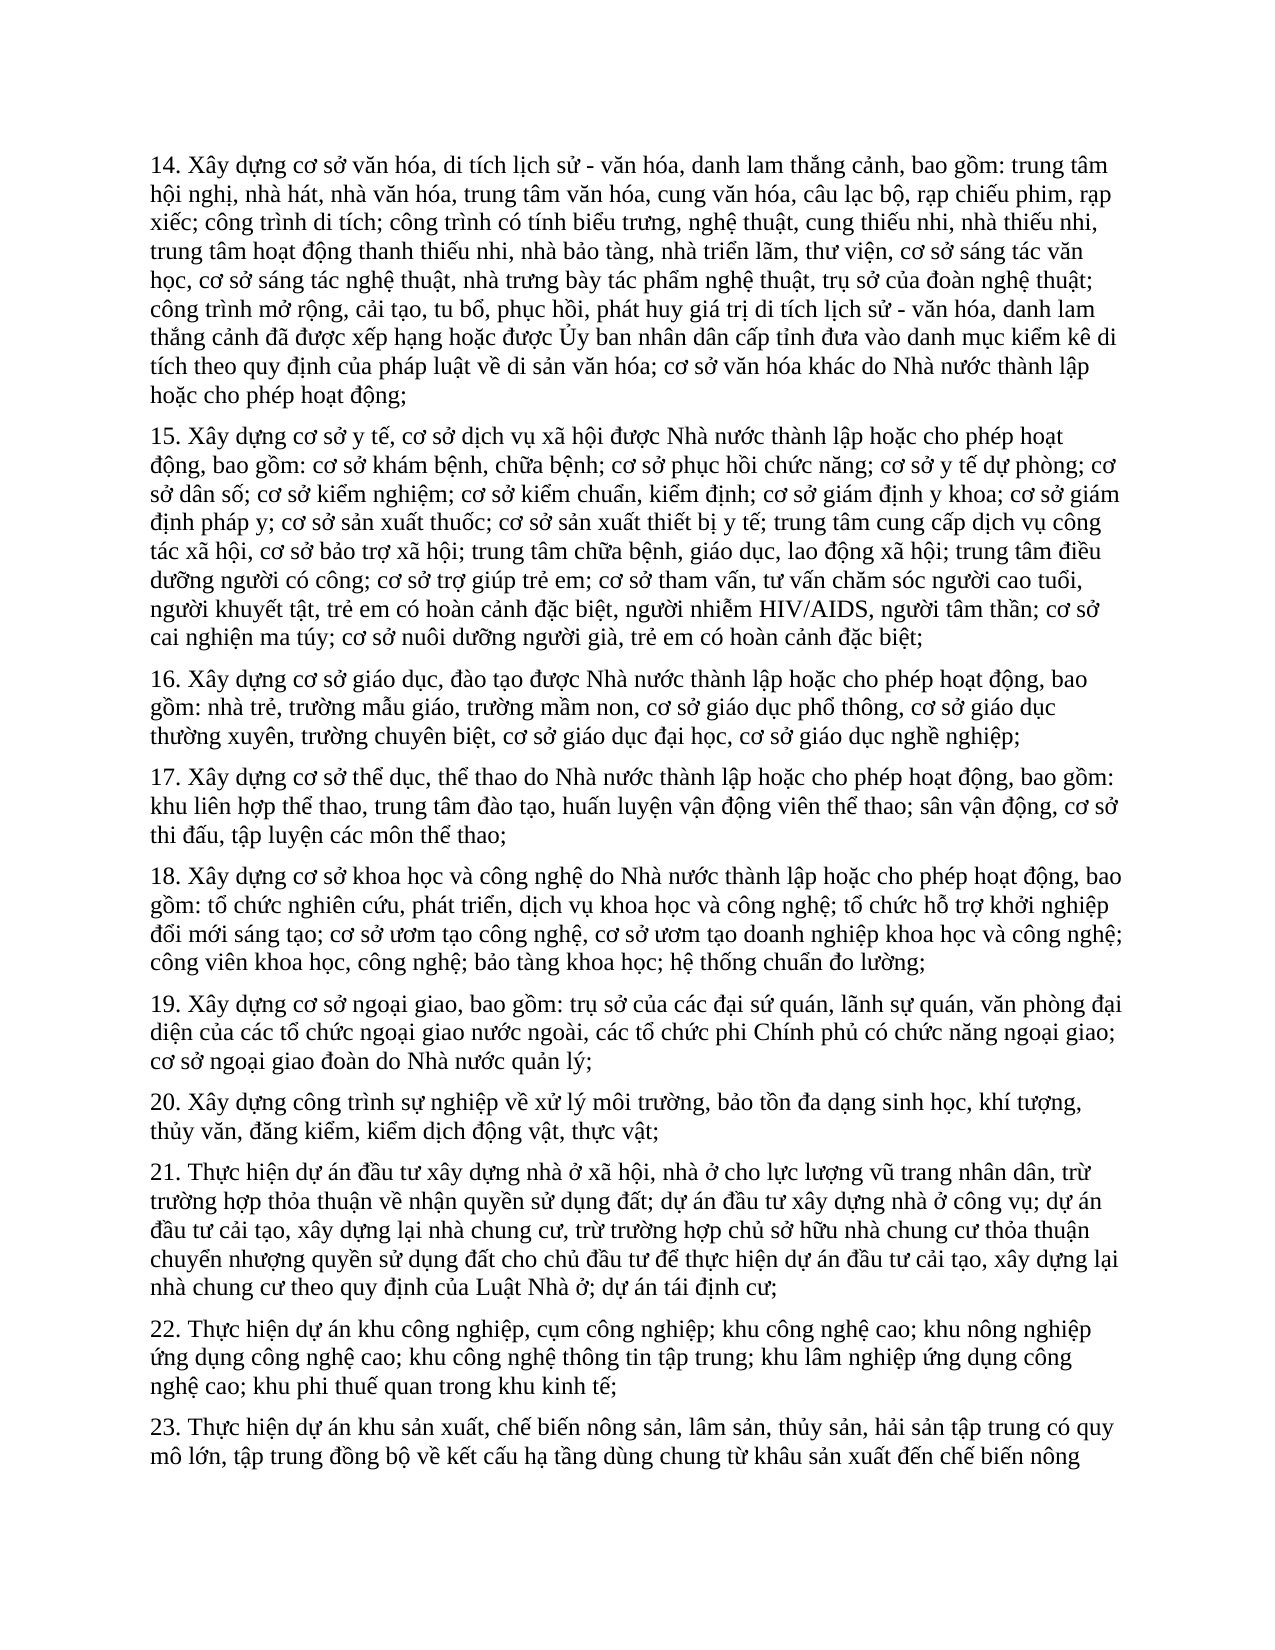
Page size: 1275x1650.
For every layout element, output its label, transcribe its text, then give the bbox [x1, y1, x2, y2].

text 21. Thực hiện dự án đầu tư xây dựng nhà ở xã hội, nhà ở cho lực lượng vũ trang nhân dân, trừ trường hợp thỏa thuận về nhận quyền sử dụng đất; dự án đầu tư xây dựng nhà ở công vụ; dự án đầu tư cải tạo, xây dựng lại nhà chung cư, trừ trường hợp chủ sở hữu nhà chung cư thỏa thuận chuyển nhượng quyền sử dụng đất cho chủ đầu tư để thực hiện dự án đầu tư cải tạo, xây dựng lại nhà chung cư theo quy định của Luật Nhà ở; dự án tái định cư; [150, 1157, 1125, 1301]
text 18. Xây dựng cơ sở khoa học và công nghệ do Nhà nước thành lập hoặc cho phép hoạt động, bao gồm: tổ chức nghiên cứu, phát triển, dịch vụ khoa học và công nghệ; tổ chức hỗ trợ khởi nghiệp đổi mới sáng tạo; cơ sở ươm tạo công nghệ, cơ sở ươm tạo doanh nghiệp khoa học và công nghệ; công viên khoa học, công nghệ; bảo tàng khoa học; hệ thống chuẩn đo lường; [150, 861, 1125, 976]
text 20. Xây dựng công trình sự nghiệp về xử lý môi trường, bảo tồn đa dạng sinh học, khí tượng, thủy văn, đăng kiểm, kiểm dịch động vật, thực vật; [150, 1087, 1125, 1145]
text 14. Xây dựng cơ sở văn hóa, di tích lịch sử - văn hóa, danh lam thắng cảnh, bao gồm: trung tâm hội nghị, nhà hát, nhà văn hóa, trung tâm văn hóa, cung văn hóa, câu lạc bộ, rạp chiếu phim, rạp xiếc; công trình di tích; công trình có tính biểu trưng, nghệ thuật, cung thiếu nhi, nhà thiếu nhi, trung tâm hoạt động thanh thiếu nhi, nhà bảo tàng, nhà triển lãm, thư viện, cơ sở sáng tác văn học, cơ sở sáng tác nghệ thuật, nhà trưng bày tác phẩm nghệ thuật, trụ sở của đoàn nghệ thuật; công trình mở rộng, cải tạo, tu bổ, phục hồi, phát huy giá trị di tích lịch sử - văn hóa, danh lam thắng cảnh đã được xếp hạng hoặc được Ủy ban nhân dân cấp tỉnh đưa vào danh mục kiểm kê di tích theo quy định của pháp luật về di sản văn hóa; cơ sở văn hóa khác do Nhà nước thành lập hoặc cho phép hoạt động; [150, 150, 1125, 409]
text 15. Xây dựng cơ sở y tế, cơ sở dịch vụ xã hội được Nhà nước thành lập hoặc cho phép hoạt động, bao gồm: cơ sở khám bệnh, chữa bệnh; cơ sở phục hồi chức năng; cơ sở y tế dự phòng; cơ sở dân số; cơ sở kiểm nghiệm; cơ sở kiểm chuẩn, kiểm định; cơ sở giám định y khoa; cơ sở giám định pháp y; cơ sở sản xuất thuốc; cơ sở sản xuất thiết bị y tế; trung tâm cung cấp dịch vụ công tác xã hội, cơ sở bảo trợ xã hội; trung tâm chữa bệnh, giáo dục, lao động xã hội; trung tâm điều dưỡng người có công; cơ sở trợ giúp trẻ em; cơ sở tham vấn, tư vấn chăm sóc người cao tuổi, người khuyết tật, trẻ em có hoàn cảnh đặc biệt, người nhiễm HIV/AIDS, người tâm thần; cơ sở cai nghiện ma túy; cơ sở nuôi dưỡng người già, trẻ em có hoàn cảnh đặc biệt; [150, 421, 1125, 651]
text 19. Xây dựng cơ sở ngoại giao, bao gồm: trụ sở của các đại sứ quán, lãnh sự quán, văn phòng đại diện của các tổ chức ngoại giao nước ngoài, các tổ chức phi Chính phủ có chức năng ngoại giao; cơ sở ngoại giao đoàn do Nhà nước quản lý; [150, 989, 1125, 1075]
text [150, 1412, 1125, 1470]
text 17. Xây dựng cơ sở thể dục, thể thao do Nhà nước thành lập hoặc cho phép hoạt động, bao gồm: khu liên hợp thể thao, trung tâm đào tạo, huấn luyện vận động viên thể thao; sân vận động, cơ sở thi đấu, tập luyện các môn thể thao; [150, 762, 1125, 849]
text 22. Thực hiện dự án khu công nghiệp, cụm công nghiệp; khu công nghệ cao; khu nông nghiệp ứng dụng công nghệ cao; khu công nghệ thông tin tập trung; khu lâm nghiệp ứng dụng công nghệ cao; khu phi thuế quan trong khu kinh tế; [150, 1314, 1125, 1400]
text 16. Xây dựng cơ sở giáo dục, đào tạo được Nhà nước thành lập hoặc cho phép hoạt động, bao gồm: nhà trẻ, trường mẫu giáo, trường mầm non, cơ sở giáo dục phổ thông, cơ sở giáo dục thường xuyên, trường chuyên biệt, cơ sở giáo dục đại học, cơ sở giáo dục nghề nghiệp; [150, 664, 1125, 750]
